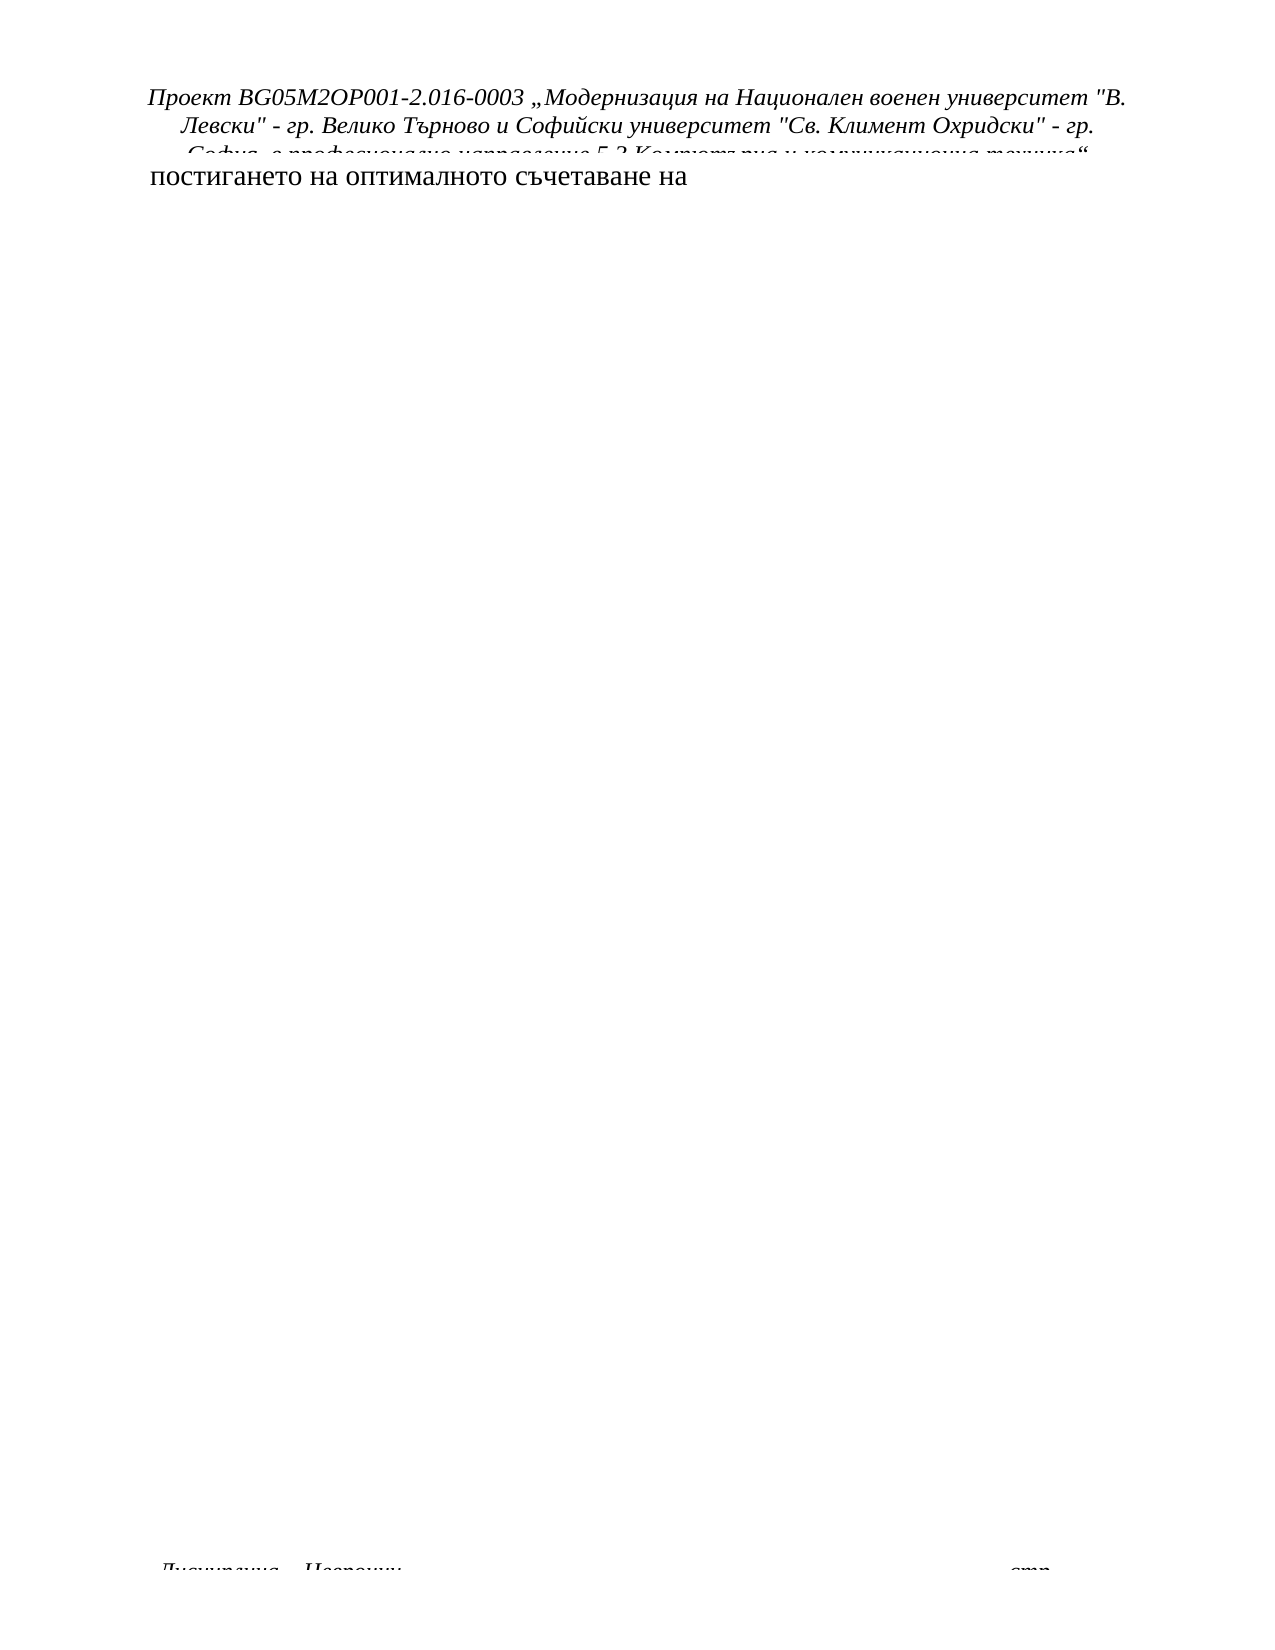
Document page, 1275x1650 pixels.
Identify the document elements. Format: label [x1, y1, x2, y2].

text [150, 158, 1124, 192]
